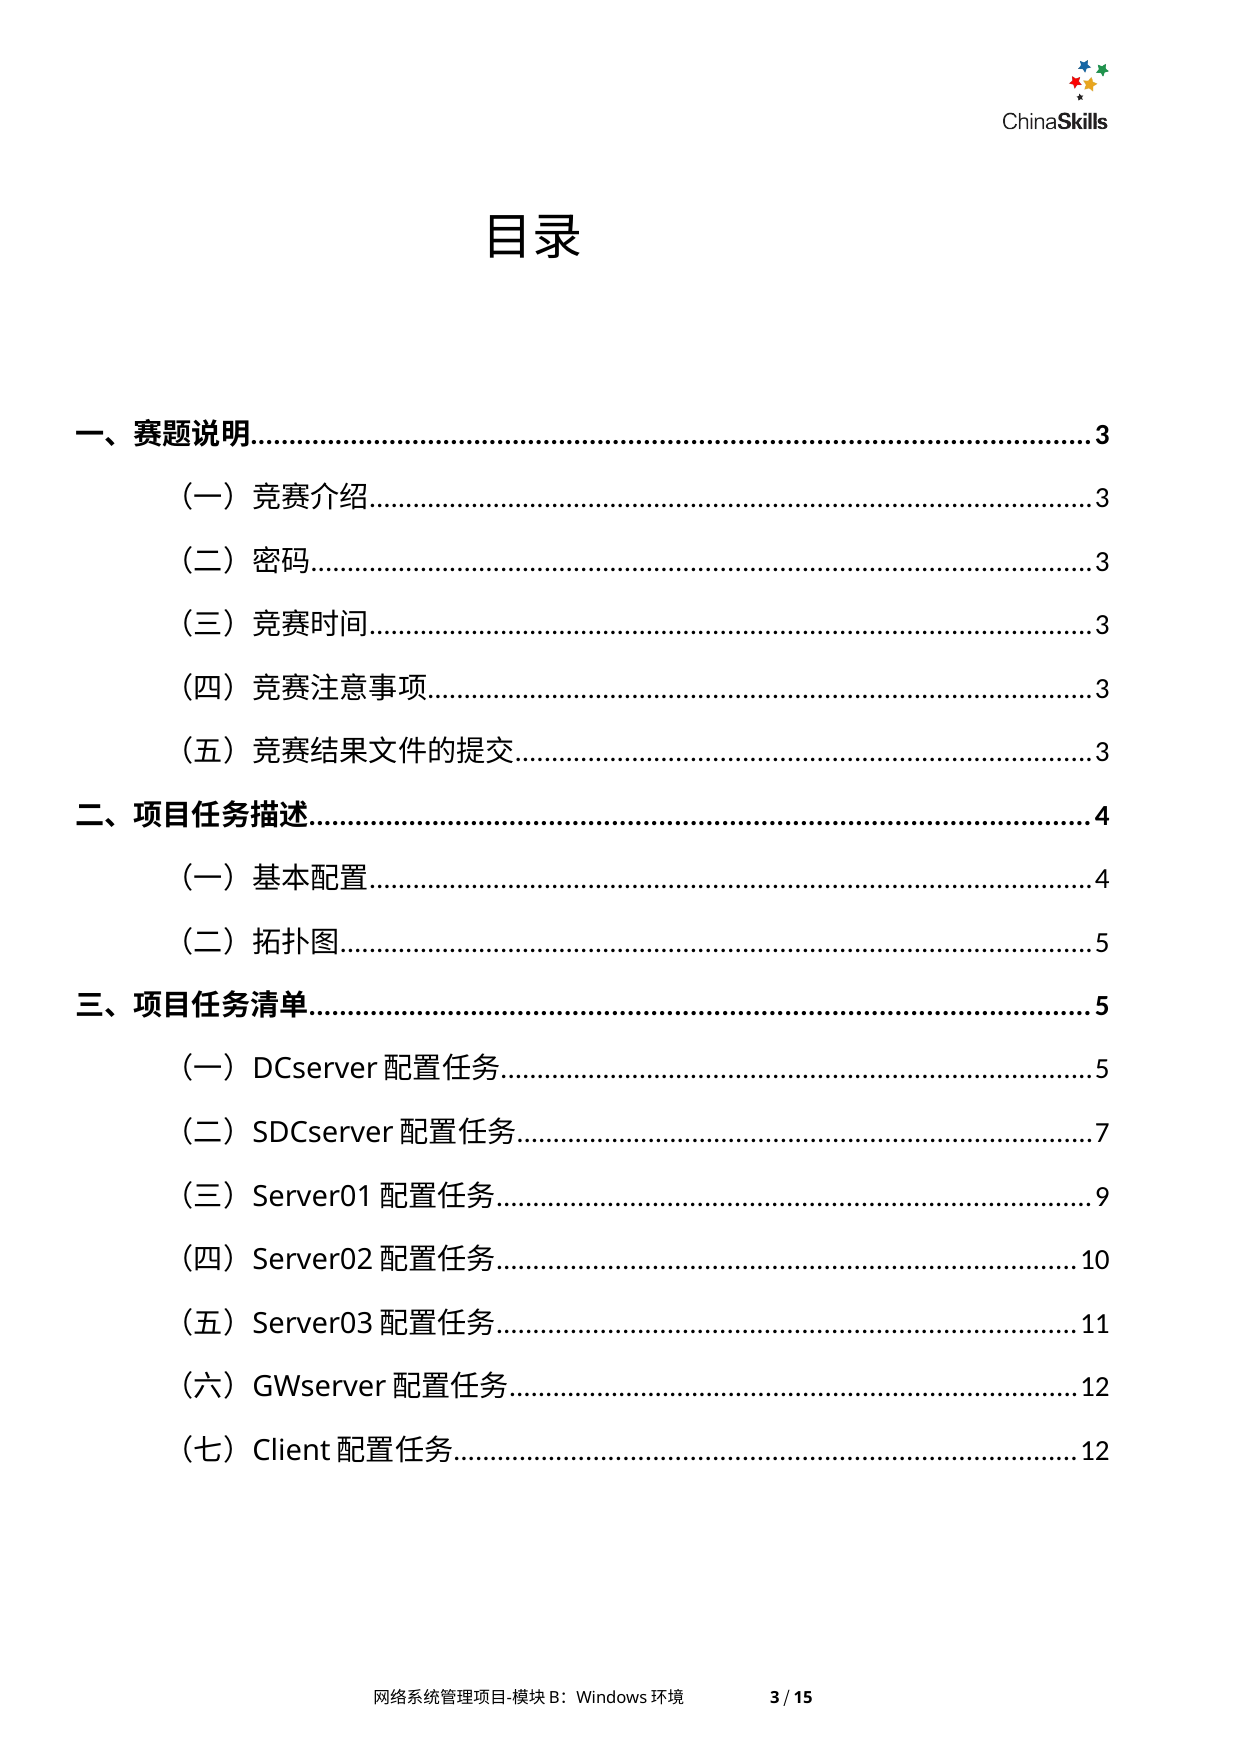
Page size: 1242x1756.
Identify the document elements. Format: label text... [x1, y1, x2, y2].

subtitle 目录 [75, 196, 926, 269]
picture [1002, 58, 1111, 131]
